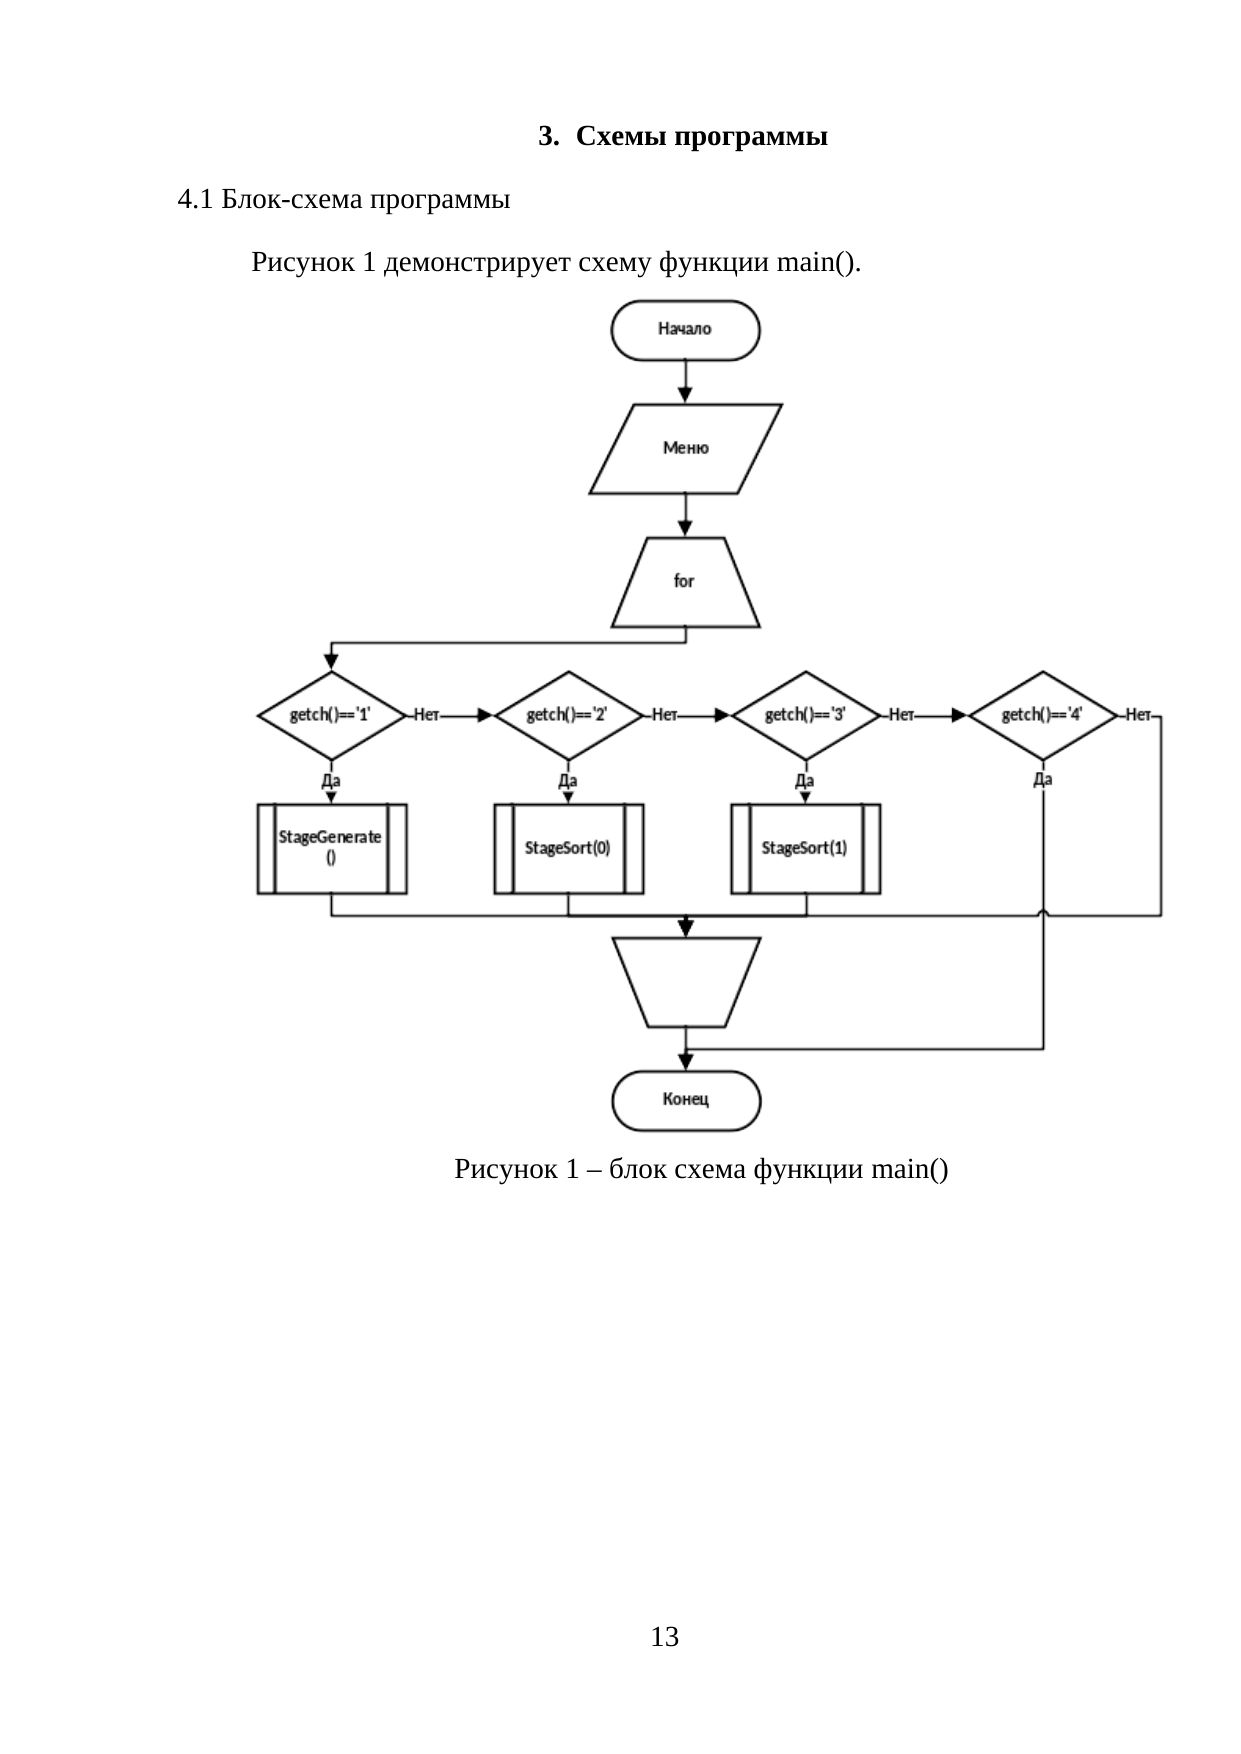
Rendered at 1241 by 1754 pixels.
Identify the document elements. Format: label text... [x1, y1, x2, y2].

text 4.1 Блок-схема программы [177, 181, 1152, 214]
text Рисунок 1 демонстрирует схему функции main(). [177, 244, 1152, 277]
text Рисунок 1 – блок схема функции main() [177, 1151, 1152, 1185]
list Схемы программы [215, 118, 1152, 152]
